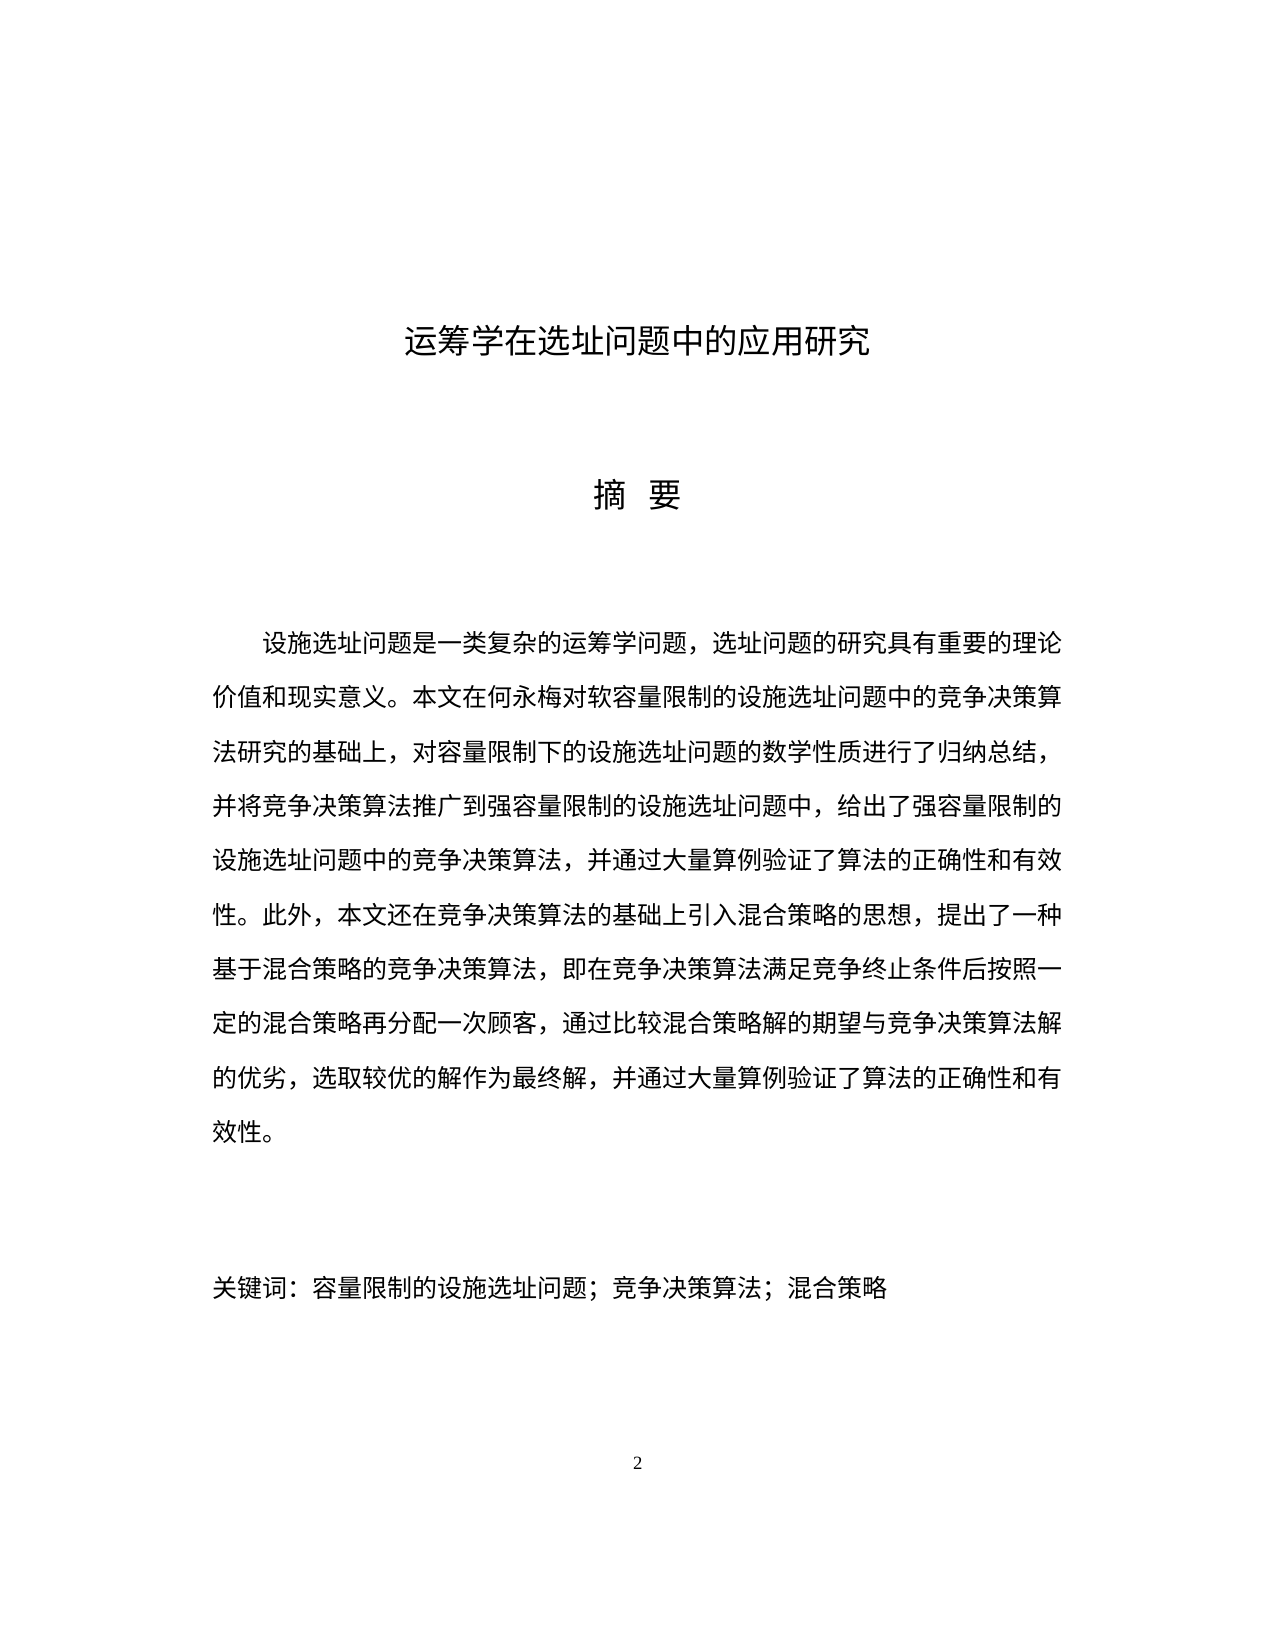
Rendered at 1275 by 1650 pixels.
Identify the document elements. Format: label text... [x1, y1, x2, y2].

text 摘 要 [212, 469, 1062, 517]
text 设施选址问题是一类复杂的运筹学问题，选址问题的研究具有重要的理论价值和现实意义。本文在何永梅对软容量限制的设施选址问题中的竞争决策算法研究的基础上，对容量限制下的设施选址问题的数学性质进行了归纳总结，并将竞争决策算法推广到强容量限制的设施选址问题中，给出了强容量限制的设施选址问题中的竞争决策算法，并通过大量算例验证了算法的正确性和有效性。此外，本文还在竞争决策算法的基础上引入混合策略的思想，提出了一种基于混合策略的竞争决策算法，即在竞争决策算法满足竞争终止条件后按照一定的混合策略再分配一次顾客，通过比较混合策略解的期望与竞争决策算法解的优劣，选取较优的解作为最终解，并通过大量算例验证了算法的正确性和有效性。 [212, 623, 1062, 1149]
text 运筹学在选址问题中的应用研究 [212, 315, 1062, 363]
text 关键词：容量限制的设施选址问题；竞争决策算法；混合策略 [212, 1268, 1062, 1305]
